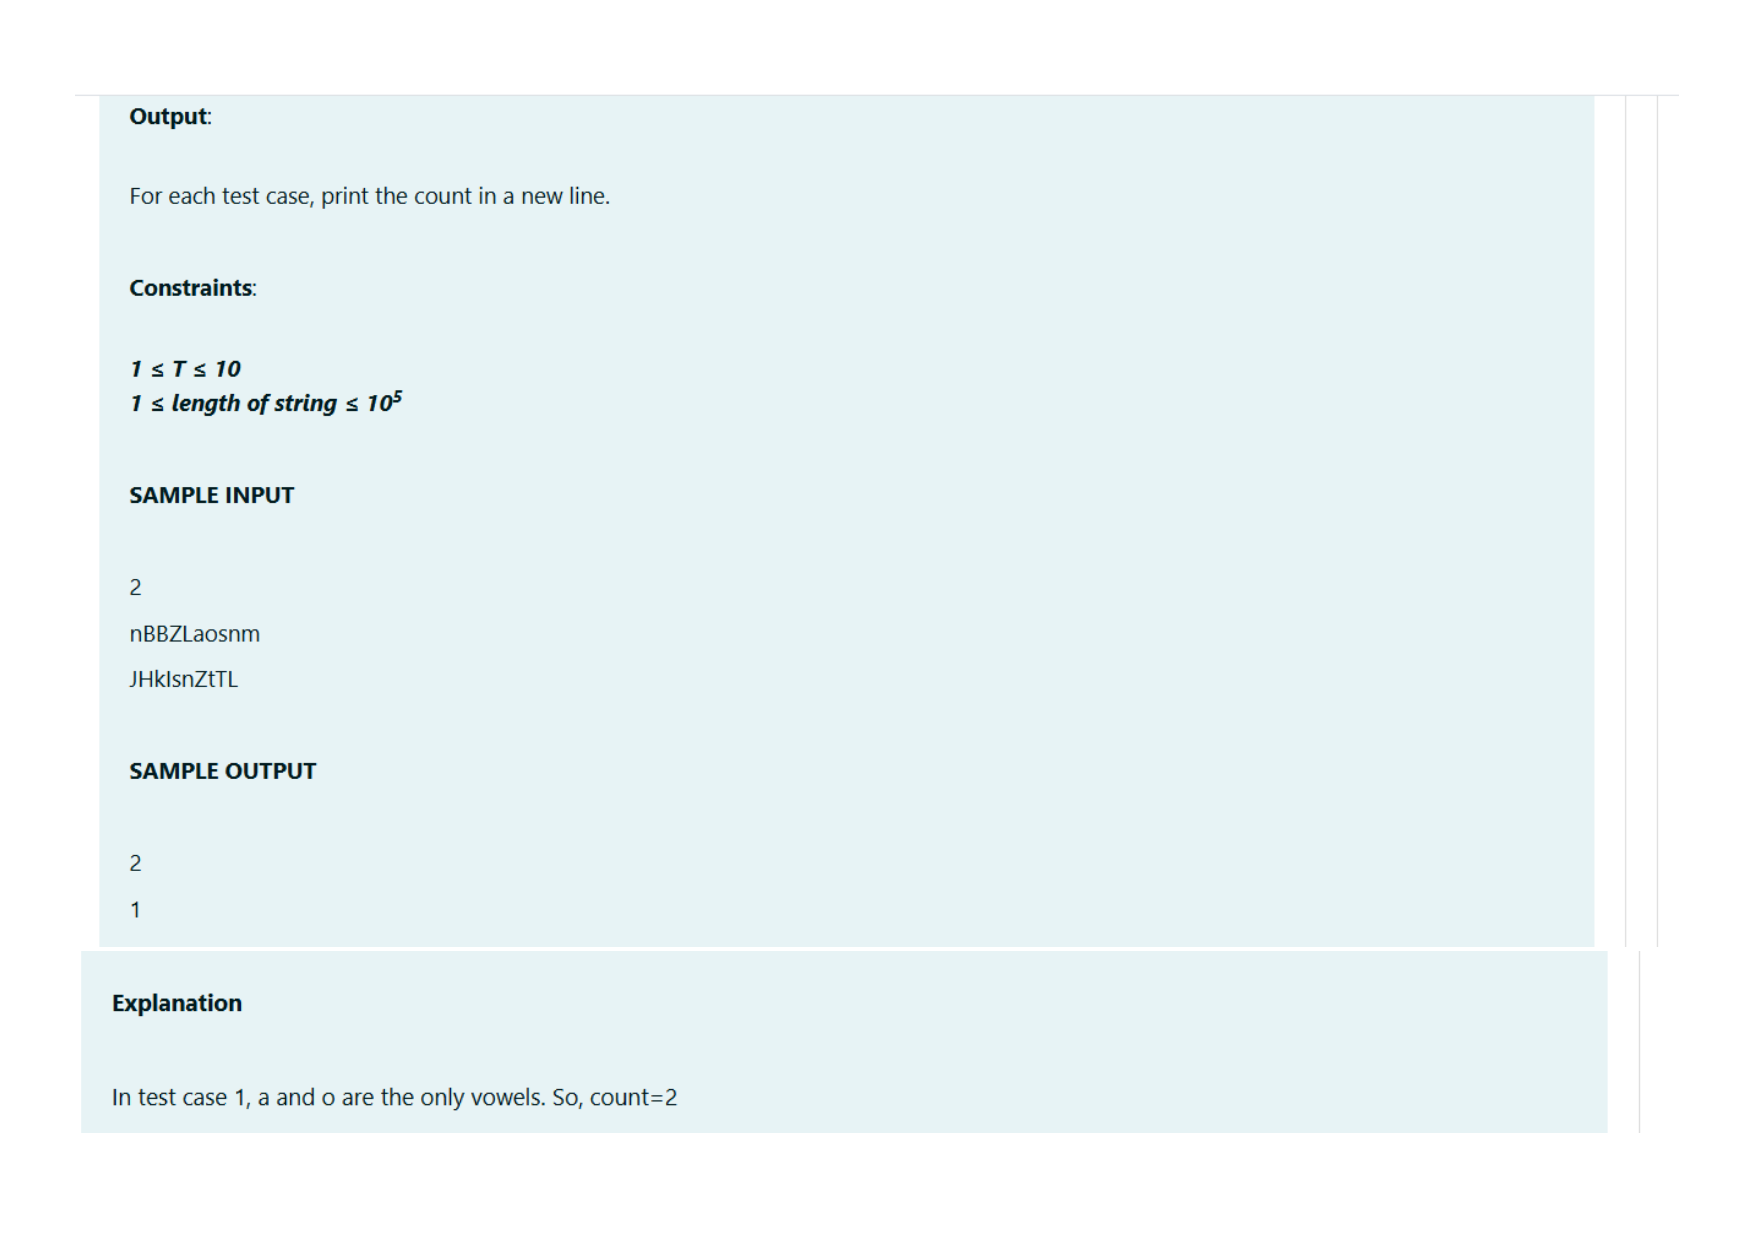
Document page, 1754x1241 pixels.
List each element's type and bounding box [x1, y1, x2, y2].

picture [75, 951, 1669, 1133]
picture [75, 75, 1679, 947]
